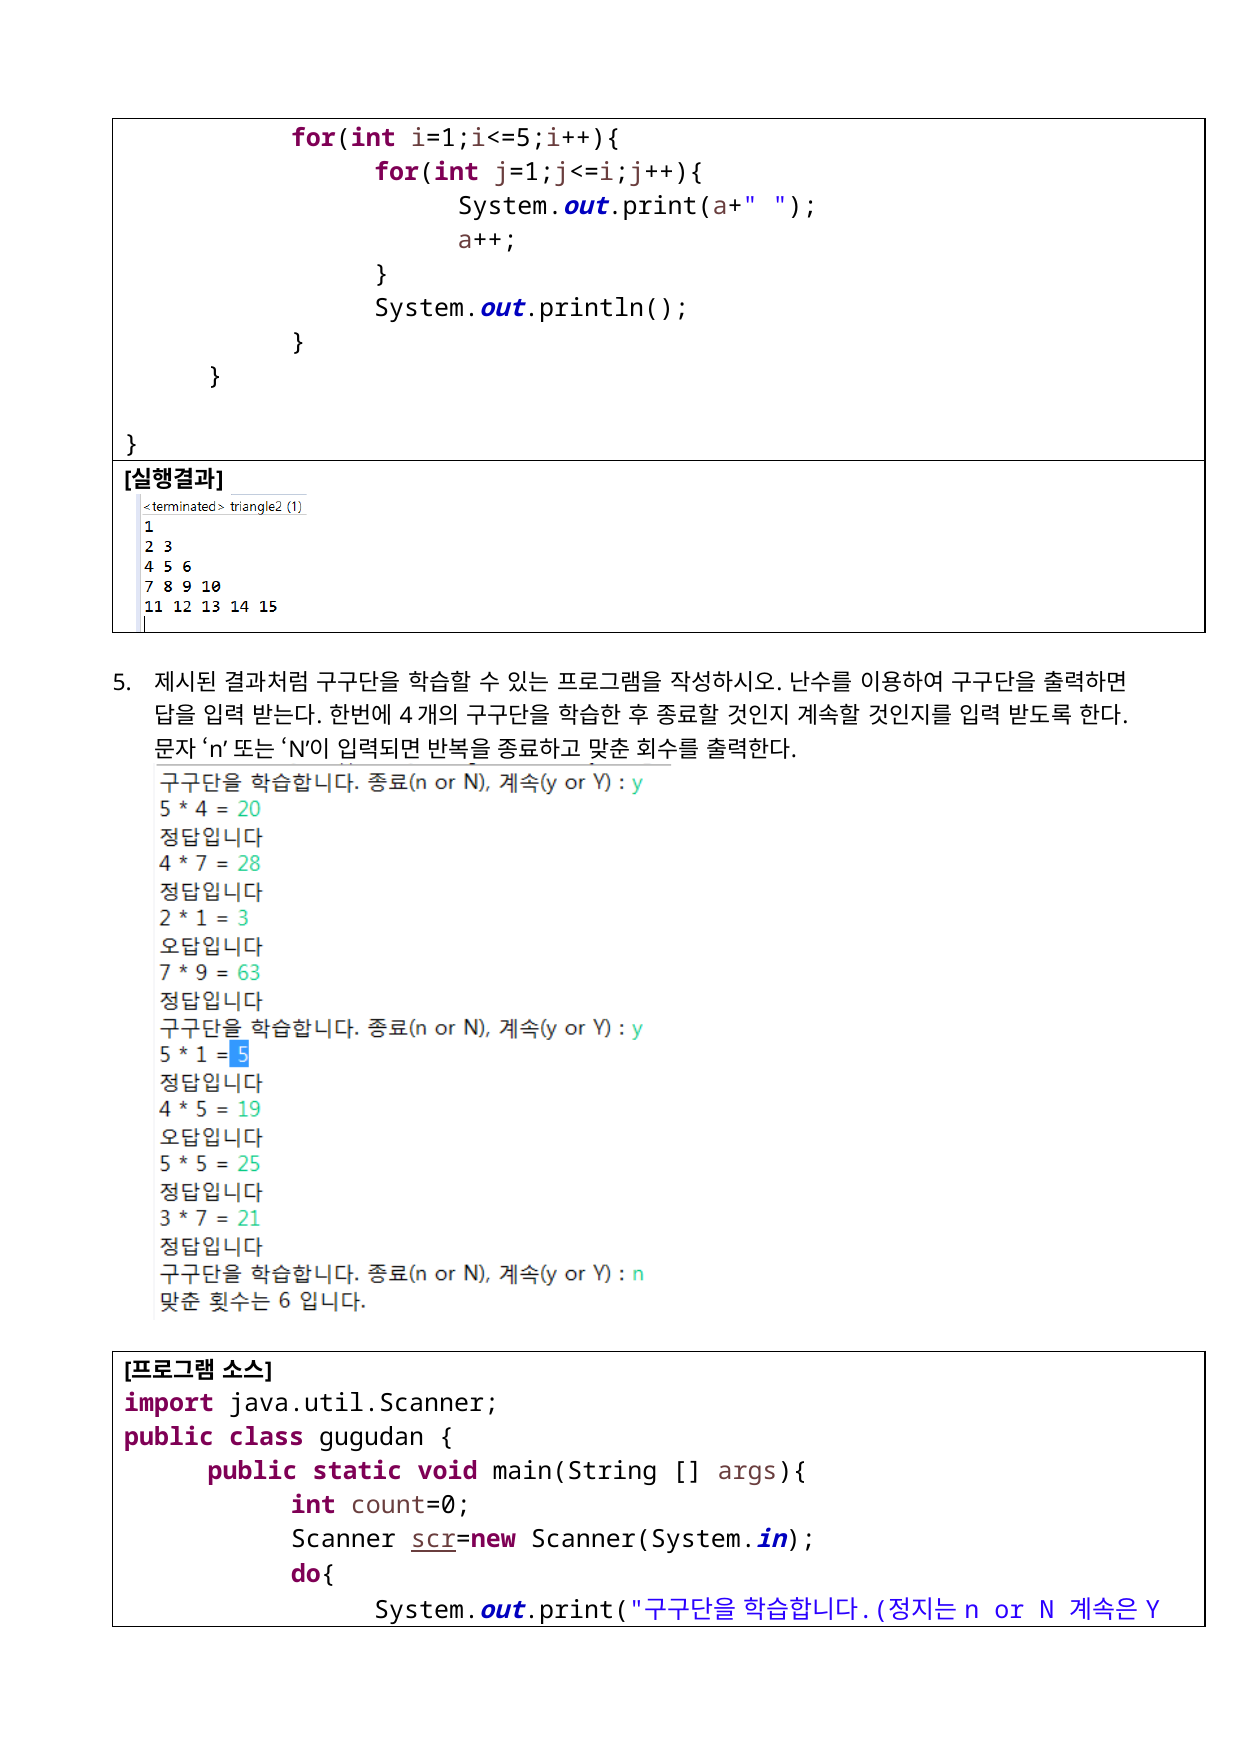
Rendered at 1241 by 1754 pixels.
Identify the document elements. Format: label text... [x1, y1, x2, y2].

list 제시된 결과처럼 구구단을 학습할 수 있는 프로그램을 작성하시오. 난수를 이용하여 구구단을 출력하면 답을 입력 받는다. 한번에 4개의 구구단을 학습한 후 종료할 것인지 계속할 것인지를 입력 받도록 한다. 문자 ‘n’ 또는 ‘N’이 입력되면 반복을 종료하고 맞춘 회수를 출력한다. [112, 664, 1128, 764]
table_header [113, 119, 1204, 460]
table_cell [실행결과] [113, 461, 1204, 632]
picture [153, 763, 672, 1320]
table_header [113, 1352, 1204, 1626]
picture [123, 494, 307, 632]
